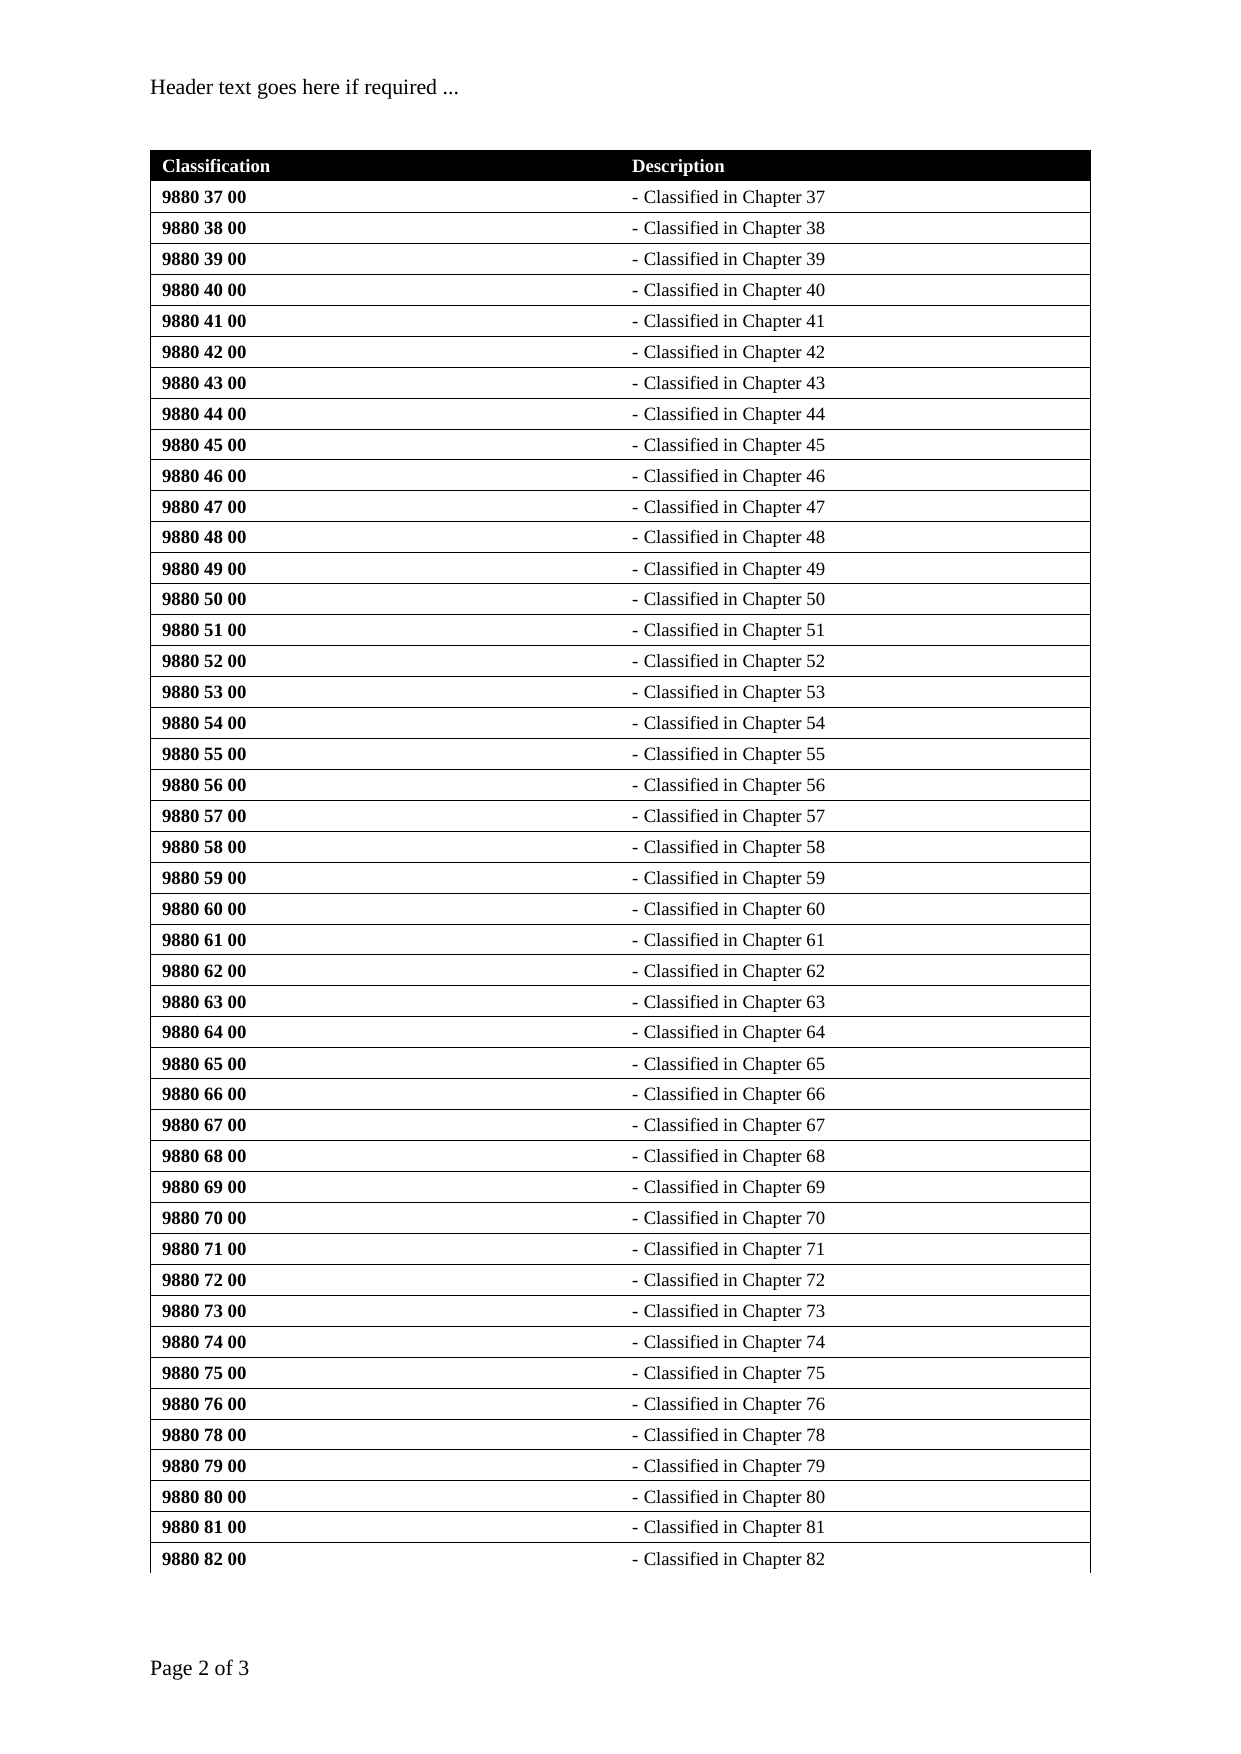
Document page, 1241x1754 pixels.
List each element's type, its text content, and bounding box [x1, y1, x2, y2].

table_cell 9880 76 00 [151, 1389, 621, 1418]
table_cell 9880 54 00 [151, 708, 621, 738]
table_cell 9880 56 00 [151, 770, 621, 800]
table_cell - Classified in Chapter 60 [621, 894, 1090, 923]
table_cell - Classified in Chapter 53 [621, 677, 1090, 707]
table_cell - Classified in Chapter 68 [621, 1141, 1090, 1171]
table_cell 9880 70 00 [151, 1203, 621, 1233]
table_header Classification [151, 151, 621, 181]
table_cell - Classified in Chapter 81 [621, 1512, 1090, 1542]
table_cell - Classified in Chapter 37 [621, 181, 1090, 212]
table_cell 9880 45 00 [151, 430, 621, 459]
table_cell - Classified in Chapter 40 [621, 275, 1090, 305]
table_cell - Classified in Chapter 38 [621, 213, 1090, 243]
table_cell 9880 48 00 [151, 522, 621, 552]
table_cell - Classified in Chapter 51 [621, 615, 1090, 645]
table_cell - Classified in Chapter 65 [621, 1048, 1090, 1078]
table_cell 9880 37 00 [151, 181, 621, 212]
table_cell - Classified in Chapter 69 [621, 1172, 1090, 1202]
table_cell 9880 55 00 [151, 739, 621, 769]
table_cell - Classified in Chapter 48 [621, 522, 1090, 552]
table_cell 9880 63 00 [151, 986, 621, 1016]
table_cell 9880 60 00 [151, 894, 621, 923]
table_cell 9880 67 00 [151, 1110, 621, 1140]
table_cell 9880 58 00 [151, 832, 621, 862]
table_cell - Classified in Chapter 44 [621, 399, 1090, 428]
table_cell - Classified in Chapter 54 [621, 708, 1090, 738]
table_cell - Classified in Chapter 55 [621, 739, 1090, 769]
table_cell 9880 80 00 [151, 1481, 621, 1511]
table_cell - Classified in Chapter 75 [621, 1358, 1090, 1387]
table_cell - Classified in Chapter 67 [621, 1110, 1090, 1140]
table_cell 9880 72 00 [151, 1265, 621, 1295]
table_cell 9880 62 00 [151, 955, 621, 985]
table_cell - Classified in Chapter 59 [621, 863, 1090, 892]
table_cell 9880 79 00 [151, 1450, 621, 1480]
table_cell 9880 52 00 [151, 646, 621, 676]
table_cell - Classified in Chapter 47 [621, 491, 1090, 521]
table_cell - Classified in Chapter 74 [621, 1327, 1090, 1357]
table_cell - Classified in Chapter 45 [621, 430, 1090, 459]
table_cell - Classified in Chapter 64 [621, 1017, 1090, 1047]
table_cell 9880 49 00 [151, 553, 621, 583]
table_cell - Classified in Chapter 62 [621, 955, 1090, 985]
table_cell 9880 47 00 [151, 491, 621, 521]
table_cell - Classified in Chapter 78 [621, 1420, 1090, 1449]
table_cell 9880 46 00 [151, 460, 621, 490]
table_cell 9880 74 00 [151, 1327, 621, 1357]
table_cell - Classified in Chapter 70 [621, 1203, 1090, 1233]
table_cell 9880 51 00 [151, 615, 621, 645]
table_cell - Classified in Chapter 52 [621, 646, 1090, 676]
table_cell - Classified in Chapter 57 [621, 801, 1090, 831]
table_cell - Classified in Chapter 50 [621, 584, 1090, 614]
table_cell 9880 82 00 [151, 1543, 621, 1573]
table_cell - Classified in Chapter 66 [621, 1079, 1090, 1109]
table_cell - Classified in Chapter 41 [621, 306, 1090, 336]
table_cell 9880 81 00 [151, 1512, 621, 1542]
table_cell 9880 59 00 [151, 863, 621, 892]
table_cell - Classified in Chapter 76 [621, 1389, 1090, 1418]
table_cell 9880 38 00 [151, 213, 621, 243]
table_cell 9880 57 00 [151, 801, 621, 831]
table_cell 9880 40 00 [151, 275, 621, 305]
table_cell 9880 65 00 [151, 1048, 621, 1078]
table_cell 9880 68 00 [151, 1141, 621, 1171]
table_cell 9880 39 00 [151, 244, 621, 274]
table_cell - Classified in Chapter 82 [621, 1543, 1090, 1573]
table_cell 9880 75 00 [151, 1358, 621, 1387]
table_cell 9880 78 00 [151, 1420, 621, 1449]
table_cell - Classified in Chapter 71 [621, 1234, 1090, 1264]
table_cell - Classified in Chapter 63 [621, 986, 1090, 1016]
table_header Description [621, 151, 1090, 181]
table_cell - Classified in Chapter 42 [621, 337, 1090, 367]
table_cell 9880 53 00 [151, 677, 621, 707]
table_cell 9880 41 00 [151, 306, 621, 336]
table_cell - Classified in Chapter 72 [621, 1265, 1090, 1295]
table_cell 9880 61 00 [151, 925, 621, 954]
table_cell - Classified in Chapter 56 [621, 770, 1090, 800]
table_cell - Classified in Chapter 79 [621, 1450, 1090, 1480]
table_cell 9880 64 00 [151, 1017, 621, 1047]
table_cell - Classified in Chapter 49 [621, 553, 1090, 583]
table_cell 9880 66 00 [151, 1079, 621, 1109]
table_cell 9880 50 00 [151, 584, 621, 614]
table_cell 9880 42 00 [151, 337, 621, 367]
table_cell 9880 69 00 [151, 1172, 621, 1202]
table_cell - Classified in Chapter 43 [621, 368, 1090, 397]
table_cell 9880 44 00 [151, 399, 621, 428]
table_cell - Classified in Chapter 46 [621, 460, 1090, 490]
table_cell - Classified in Chapter 61 [621, 925, 1090, 954]
table_cell 9880 73 00 [151, 1296, 621, 1326]
table_cell - Classified in Chapter 58 [621, 832, 1090, 862]
table_cell - Classified in Chapter 80 [621, 1481, 1090, 1511]
table_cell - Classified in Chapter 39 [621, 244, 1090, 274]
table_cell 9880 71 00 [151, 1234, 621, 1264]
table_cell - Classified in Chapter 73 [621, 1296, 1090, 1326]
table_cell 9880 43 00 [151, 368, 621, 397]
